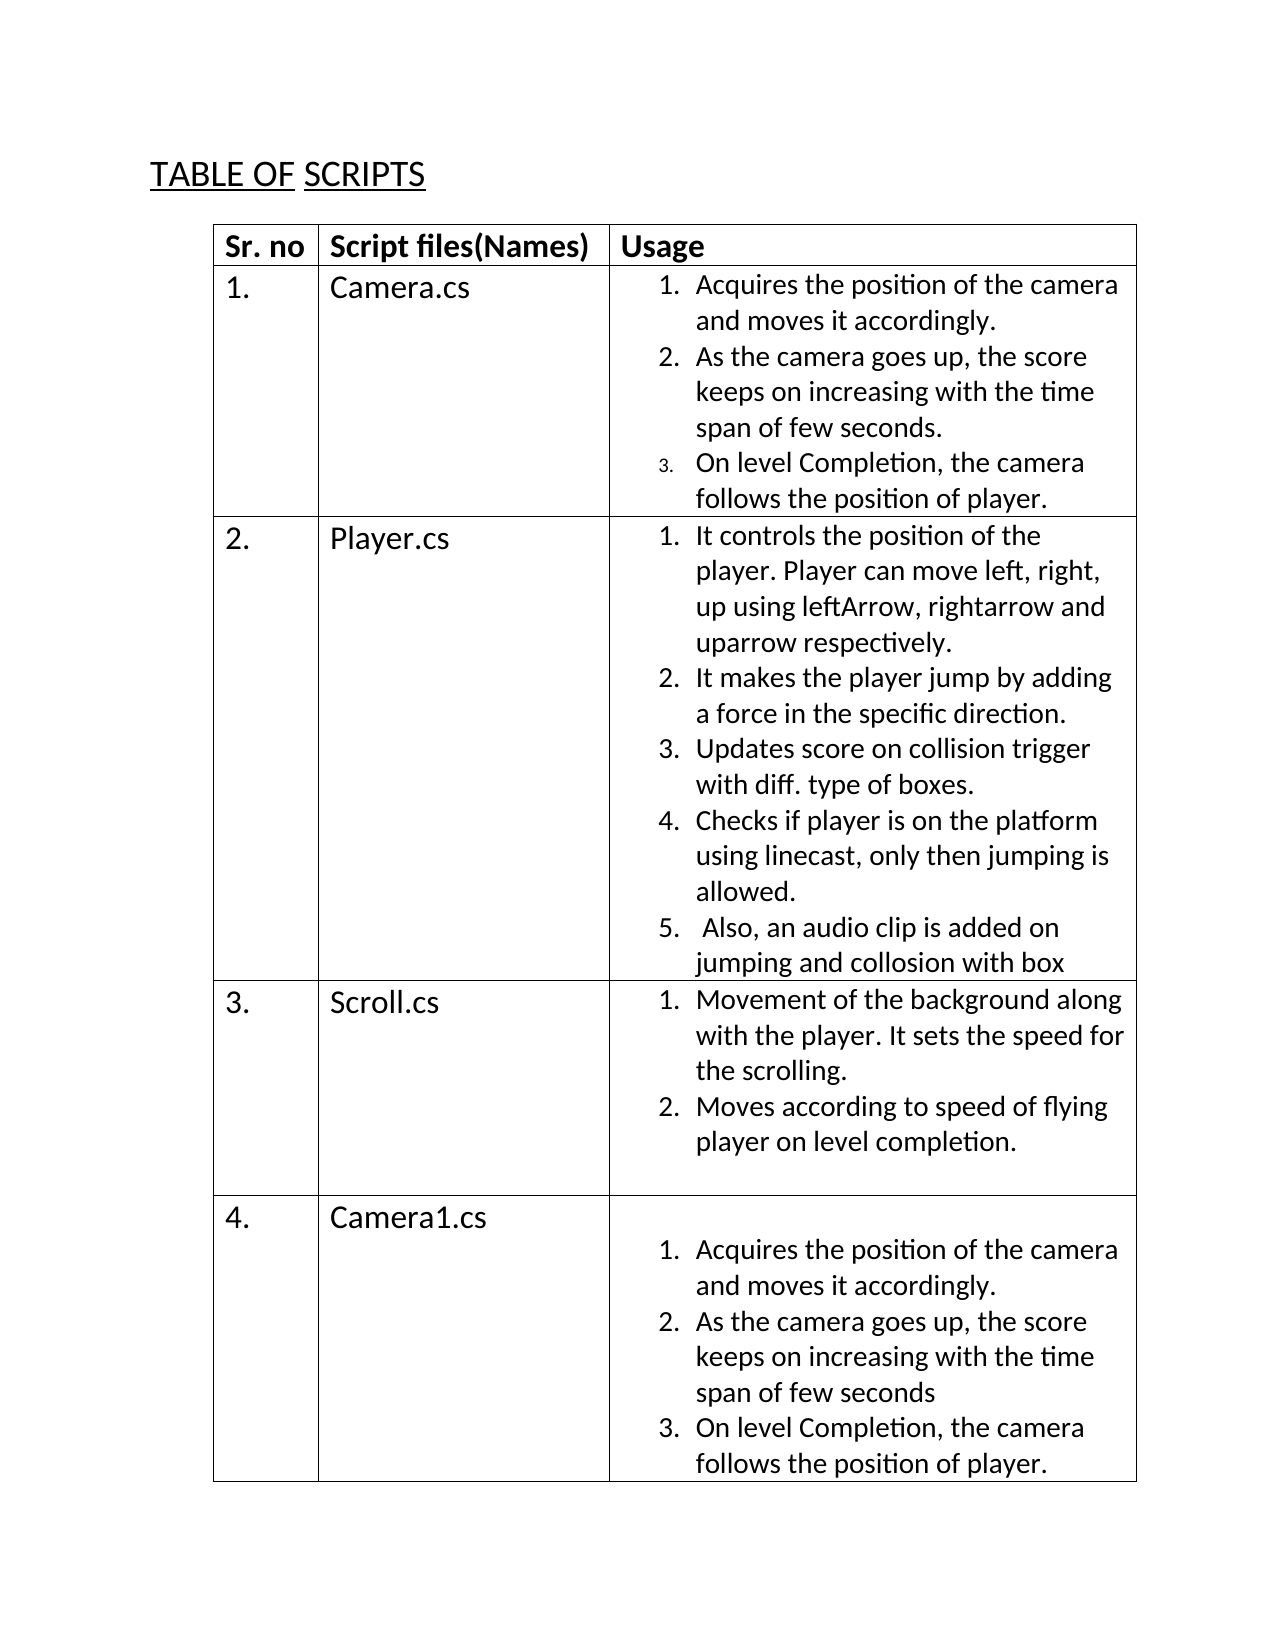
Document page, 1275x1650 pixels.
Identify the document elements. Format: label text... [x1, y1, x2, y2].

table_header Usage [610, 225, 1136, 265]
table_cell Scroll.cs [319, 981, 609, 1195]
table_cell Acquires the position of the camera and moves it accordingly. As the camera goes up, the score keeps on increasing with the time span of few seconds On level Completion, the camera follows the position of player. [610, 1196, 1136, 1481]
table_cell Camera.cs [319, 266, 609, 516]
table_cell 4. [214, 1196, 318, 1481]
table_cell Player.cs [319, 517, 609, 980]
table_cell 2. [214, 517, 318, 980]
table_cell It controls the position of the player. Player can move left, right, up using leftArrow, rightarrow and uparrow respectively. It makes the player jump by adding a force in the specific direction. Updates score on collision trigger with diff. type of boxes. Checks if player is on the platform using linecast, only then jumping is allowed. Also, an audio clip is added on jumping and collosion with box [610, 517, 1136, 980]
table_header Script files(Names) [319, 225, 609, 265]
table_cell Movement of the background along with the player. It sets the speed for the scrolling. Moves according to speed of flying player on level completion. [610, 981, 1136, 1195]
table_cell 3. [214, 981, 318, 1195]
table_header Sr. no [214, 225, 318, 265]
table_cell Acquires the position of the camera and moves it accordingly. As the camera goes up, the score keeps on increasing with the time span of few seconds. On level Completion, the camera follows the position of player. [610, 266, 1136, 516]
text TABLE OF SCRIPTS [150, 150, 1125, 196]
table_cell 1. [214, 266, 318, 516]
table_cell Camera1.cs [319, 1196, 609, 1481]
